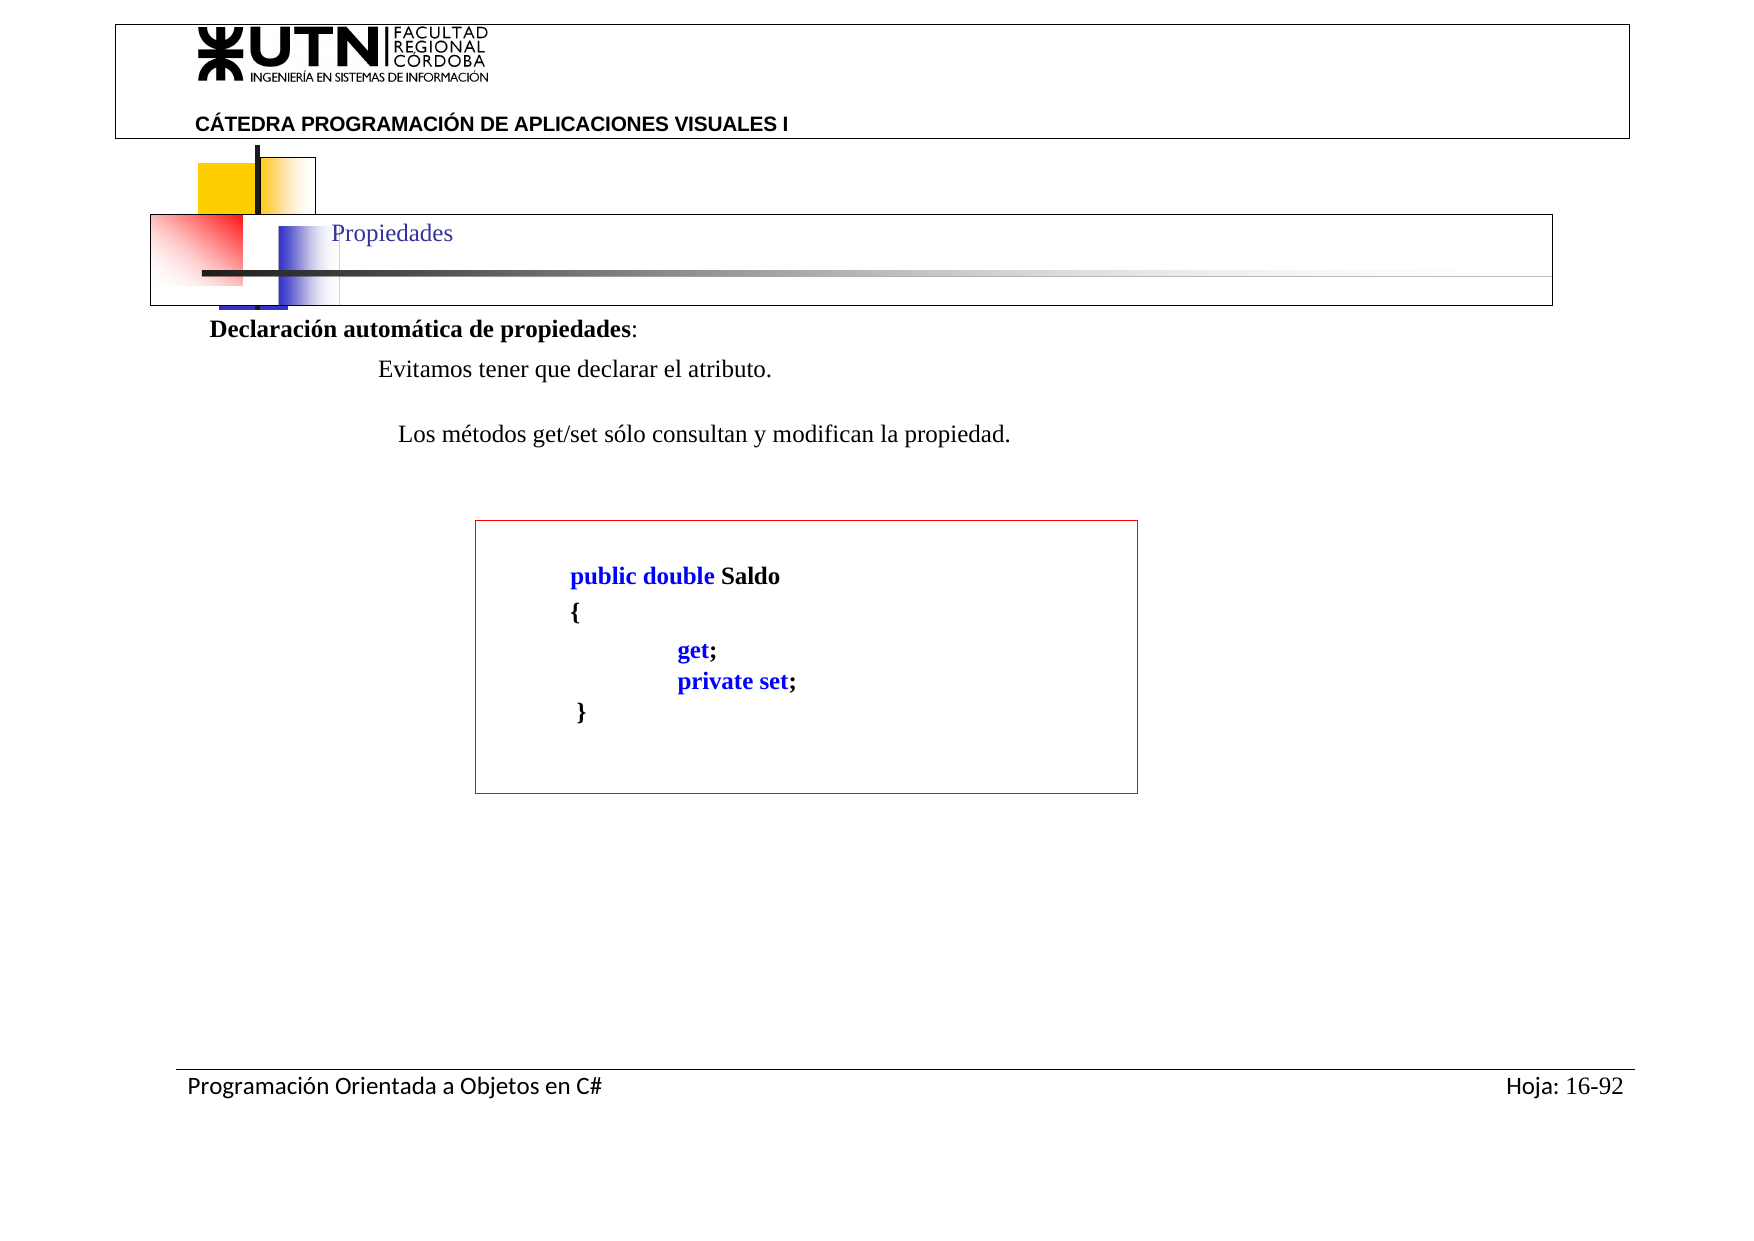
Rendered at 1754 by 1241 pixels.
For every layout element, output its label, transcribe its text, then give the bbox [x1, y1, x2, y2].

text Los métodos get/set sólo consultan y modifican la propiedad. [353, 395, 1511, 454]
text { [570, 591, 1591, 630]
text Propiedades [331, 217, 1591, 247]
text Evitamos tener que declarar el atributo. [353, 354, 1591, 383]
picture [151, 215, 1552, 305]
text Declaración automática de propiedades: [187, 314, 1591, 342]
picture [194, 25, 489, 83]
text public double Saldo [570, 561, 1591, 590]
text get; [677, 635, 776, 664]
text private set; [677, 666, 956, 695]
text } [570, 697, 1591, 726]
picture [261, 158, 315, 214]
